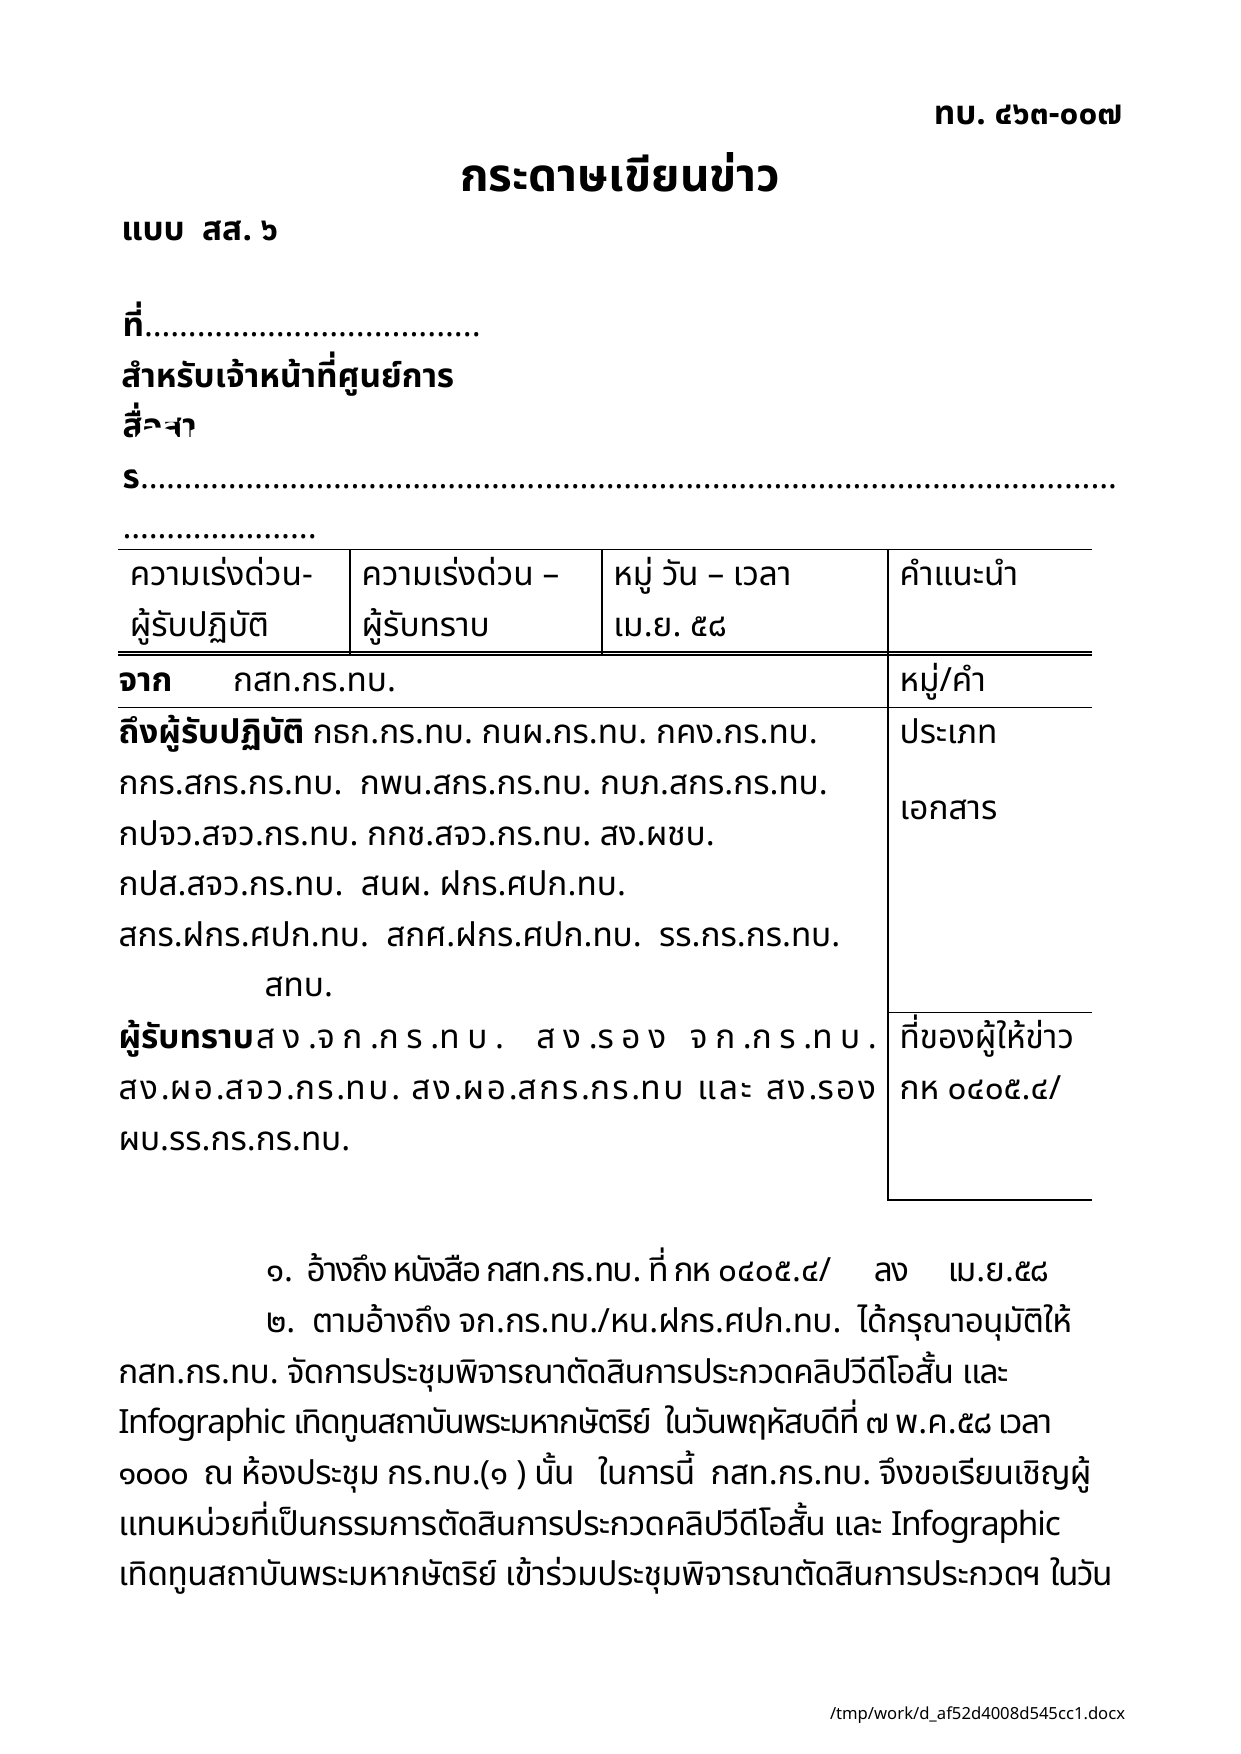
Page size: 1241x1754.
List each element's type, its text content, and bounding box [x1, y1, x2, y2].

table_header ความเร่งด่วน – ผู้รับทราบ [351, 550, 601, 651]
text ๑. อ้างถึง หนังสือ กสท.กร.ทบ. ที่ กห ๐๔๐๕.๔/ ลง เม.ย.๕๘ [118, 1246, 1122, 1297]
table_cell ถึงผู้รับปฏิบัติ กธก.กร.ทบ. กนผ.กร.ทบ. กคง.กร.ทบ. กกร.สกร.กร.ทบ. กพน.สกร.กร.ทบ. กบภ.สกร.กร.ทบ. กปจว.สจว.กร.ทบ. กกช.สจว.กร.ทบ. สง.ผชบ. กปส.สจว.กร.ทบ. สนผ. ฝกร.ศปก.ทบ. สกร.ฝกร.ศปก.ทบ. สกศ.ฝกร.ศปก.ทบ. รร.กร.กร.ทบ. สทบ. [118, 708, 887, 1012]
table_cell ที่ของผู้ให้ข่าว กห ๐๔๐๕.๔/ [889, 1013, 1092, 1199]
text แบบ สส. ๖ ที่……………….................... [121, 205, 1122, 352]
subtitle กระดาษเขียนข่าว [118, 139, 1122, 205]
table_header คำแนะนำ [889, 550, 1092, 651]
table_cell ผู้รับทราบ สง.จก.กร.ทบ. สง.รอง จก.กร.ทบ. สง.ผอ.สจว.กร.ทบ. สง.ผอ.สกร.กร.ทบ และ สง.รอง ผบ.รร.กร.กร.ทบ. [118, 1012, 887, 1199]
table_cell หมู่/คำ [889, 656, 1092, 706]
table_header หมู่ วัน – เวลา เม.ย. ๕๘ [603, 550, 887, 651]
table_cell จาก กสท.กร.ทบ. [118, 656, 887, 706]
table_header ความเร่งด่วน-ผู้รับปฏิบัติ [118, 550, 349, 651]
text ทบ. ๔๖๓-๐๐๗ [118, 89, 1122, 139]
table_cell ประเภทเอกสาร [889, 708, 1092, 1012]
text สำหรับเจ้าหน้าที่ศูนย์การสื่อสาร……………………………………….……………......……………..……….………..…………………....... [121, 352, 1122, 548]
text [118, 1297, 1122, 1600]
